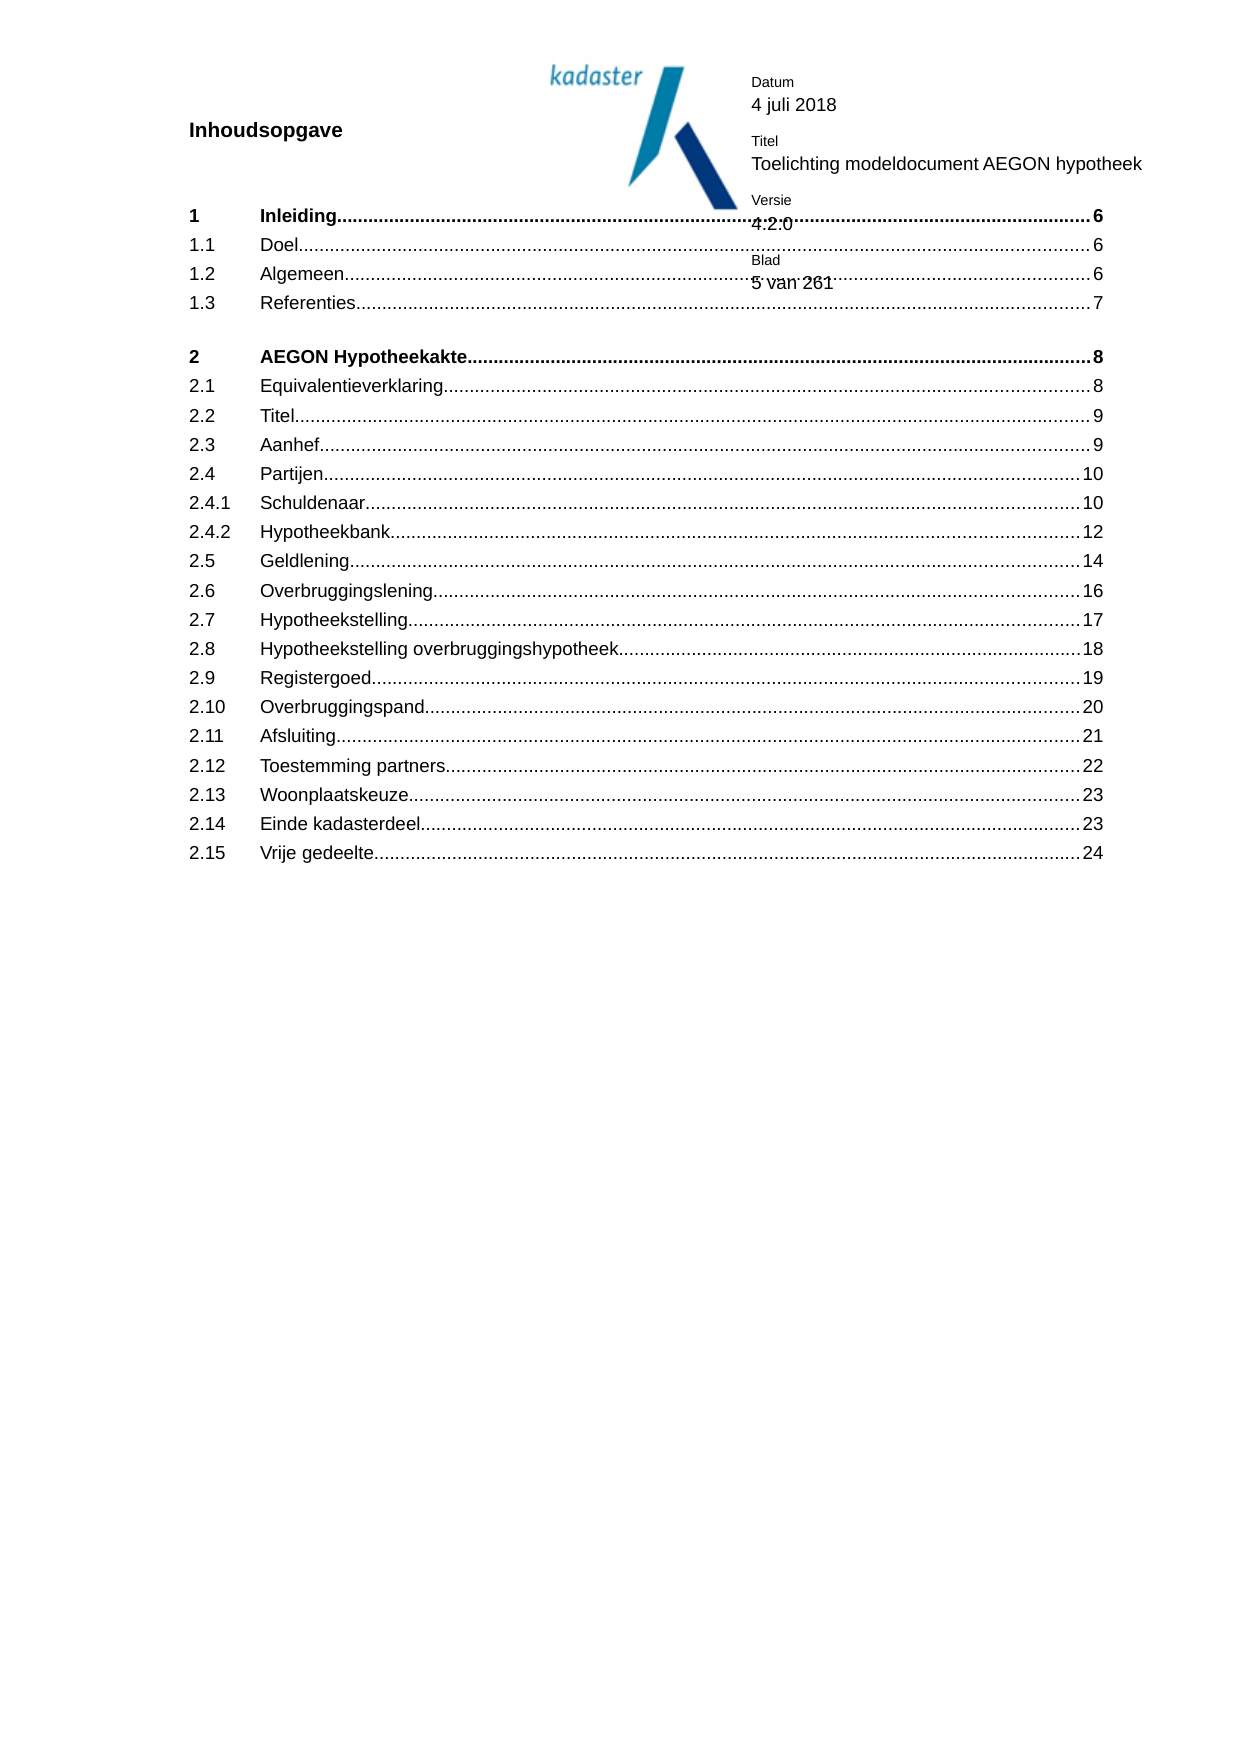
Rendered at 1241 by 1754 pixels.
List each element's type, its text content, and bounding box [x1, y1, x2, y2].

text 2.7 Hypotheekstelling 17 [189, 601, 1104, 630]
text 2.5 Geldlening 14 [189, 543, 1104, 572]
text 2.3 Aanhef 9 [189, 426, 1104, 455]
text 2.8 Hypotheekstelling overbruggingshypotheek 18 [189, 630, 1104, 659]
text 2.10 Overbruggingspand 20 [189, 688, 1104, 718]
text Inhoudsopgave [189, 118, 1104, 143]
picture [533, 143, 753, 197]
text 2 AEGON Hypotheekakte 8 [189, 338, 1104, 368]
text 1.1 Doel 6 [189, 226, 1104, 255]
picture [533, 42, 753, 118]
text 2.1 Equivalentieverklaring 8 [189, 368, 1104, 397]
text 2.12 Toestemming partners 22 [189, 747, 1104, 776]
text 2.4.2 Hypotheekbank 12 [189, 513, 1104, 543]
text 2.4.1 Schuldenaar 10 [189, 484, 1104, 513]
text 2.14 Einde kadasterdeel 23 [189, 805, 1104, 834]
text 2.4 Partijen 10 [189, 455, 1104, 484]
text 2.11 Afsluiting 21 [189, 718, 1104, 747]
text 1.3 Referenties 7 [189, 284, 1104, 313]
text 1 Inleiding 6 [189, 197, 1104, 226]
text 2.6 Overbruggingslening 16 [189, 572, 1104, 601]
text 2.15 Vrije gedeelte 24 [189, 834, 1104, 863]
text 2.2 Titel 9 [189, 397, 1104, 426]
text 2.13 Woonplaatskeuze 23 [189, 776, 1104, 805]
text 1.2 Algemeen 6 [189, 255, 1104, 284]
text 2.9 Registergoed 19 [189, 659, 1104, 688]
